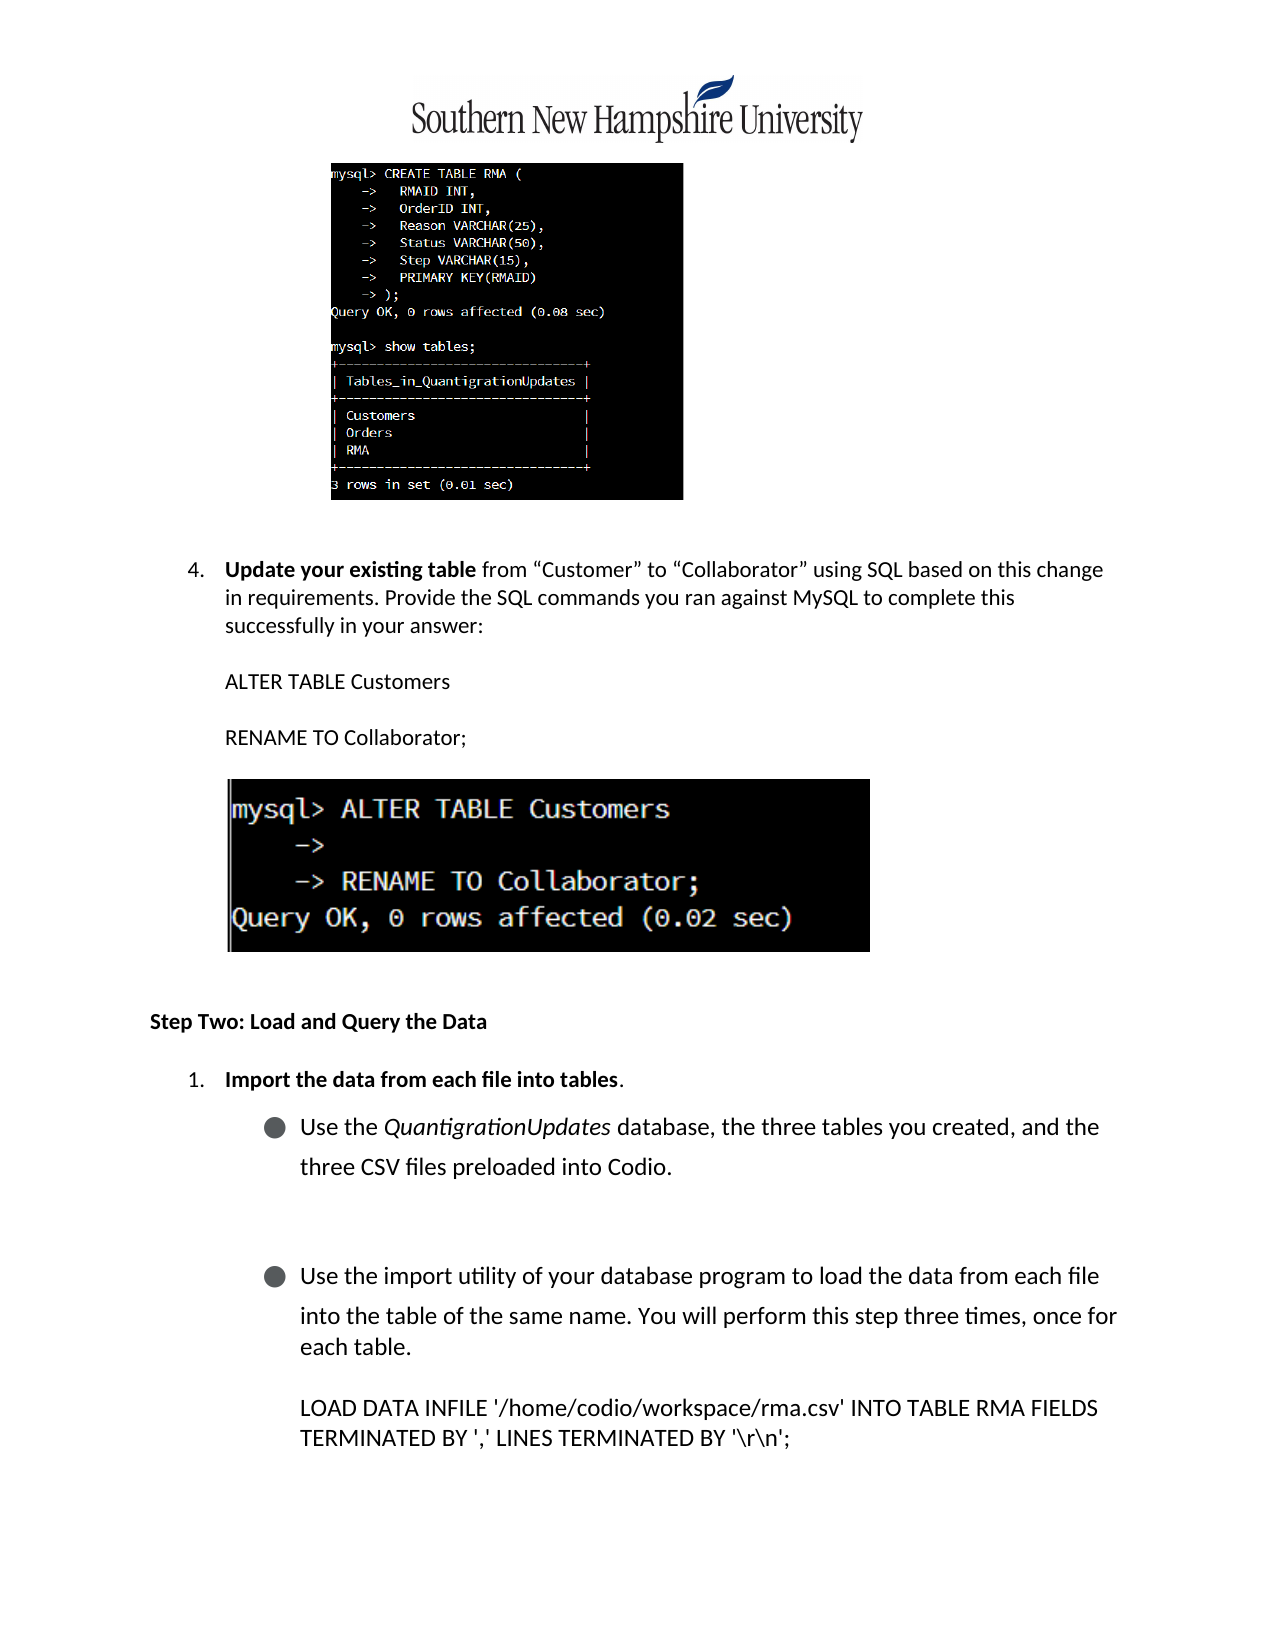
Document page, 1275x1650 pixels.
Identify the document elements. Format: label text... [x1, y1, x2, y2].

picture [331, 163, 684, 500]
text ALTER TABLE Customers [225, 667, 1125, 695]
text RENAME TO Collaborator; [225, 723, 1125, 751]
list Update your existing table from “Customer” to “Collaborator” using SQL based on this change in requirements. Provide the SQL commands you ran against MySQL to complete this successfully in your answer: [187, 555, 1125, 639]
picture [412, 75, 863, 143]
list Use the import utility of your database program to load the data from each file into the table of the same name. You will perform this step three times, once for each table. [262, 1243, 1125, 1362]
list Use the QuantigrationUpdates database, the three tables you created, and the three CSV files preloaded into Codio. [262, 1093, 1125, 1182]
picture [227, 779, 870, 952]
list Import the data from each file into tables. [187, 1066, 1125, 1093]
subtitle Step Two: Load and Query the Data [150, 1007, 1125, 1035]
text LOAD DATA INFILE '/home/codio/workspace/rma.csv' INTO TABLE RMA FIELDS TERMINATED BY ',' LINES TERMINATED BY '\r\n'; [300, 1392, 1125, 1453]
